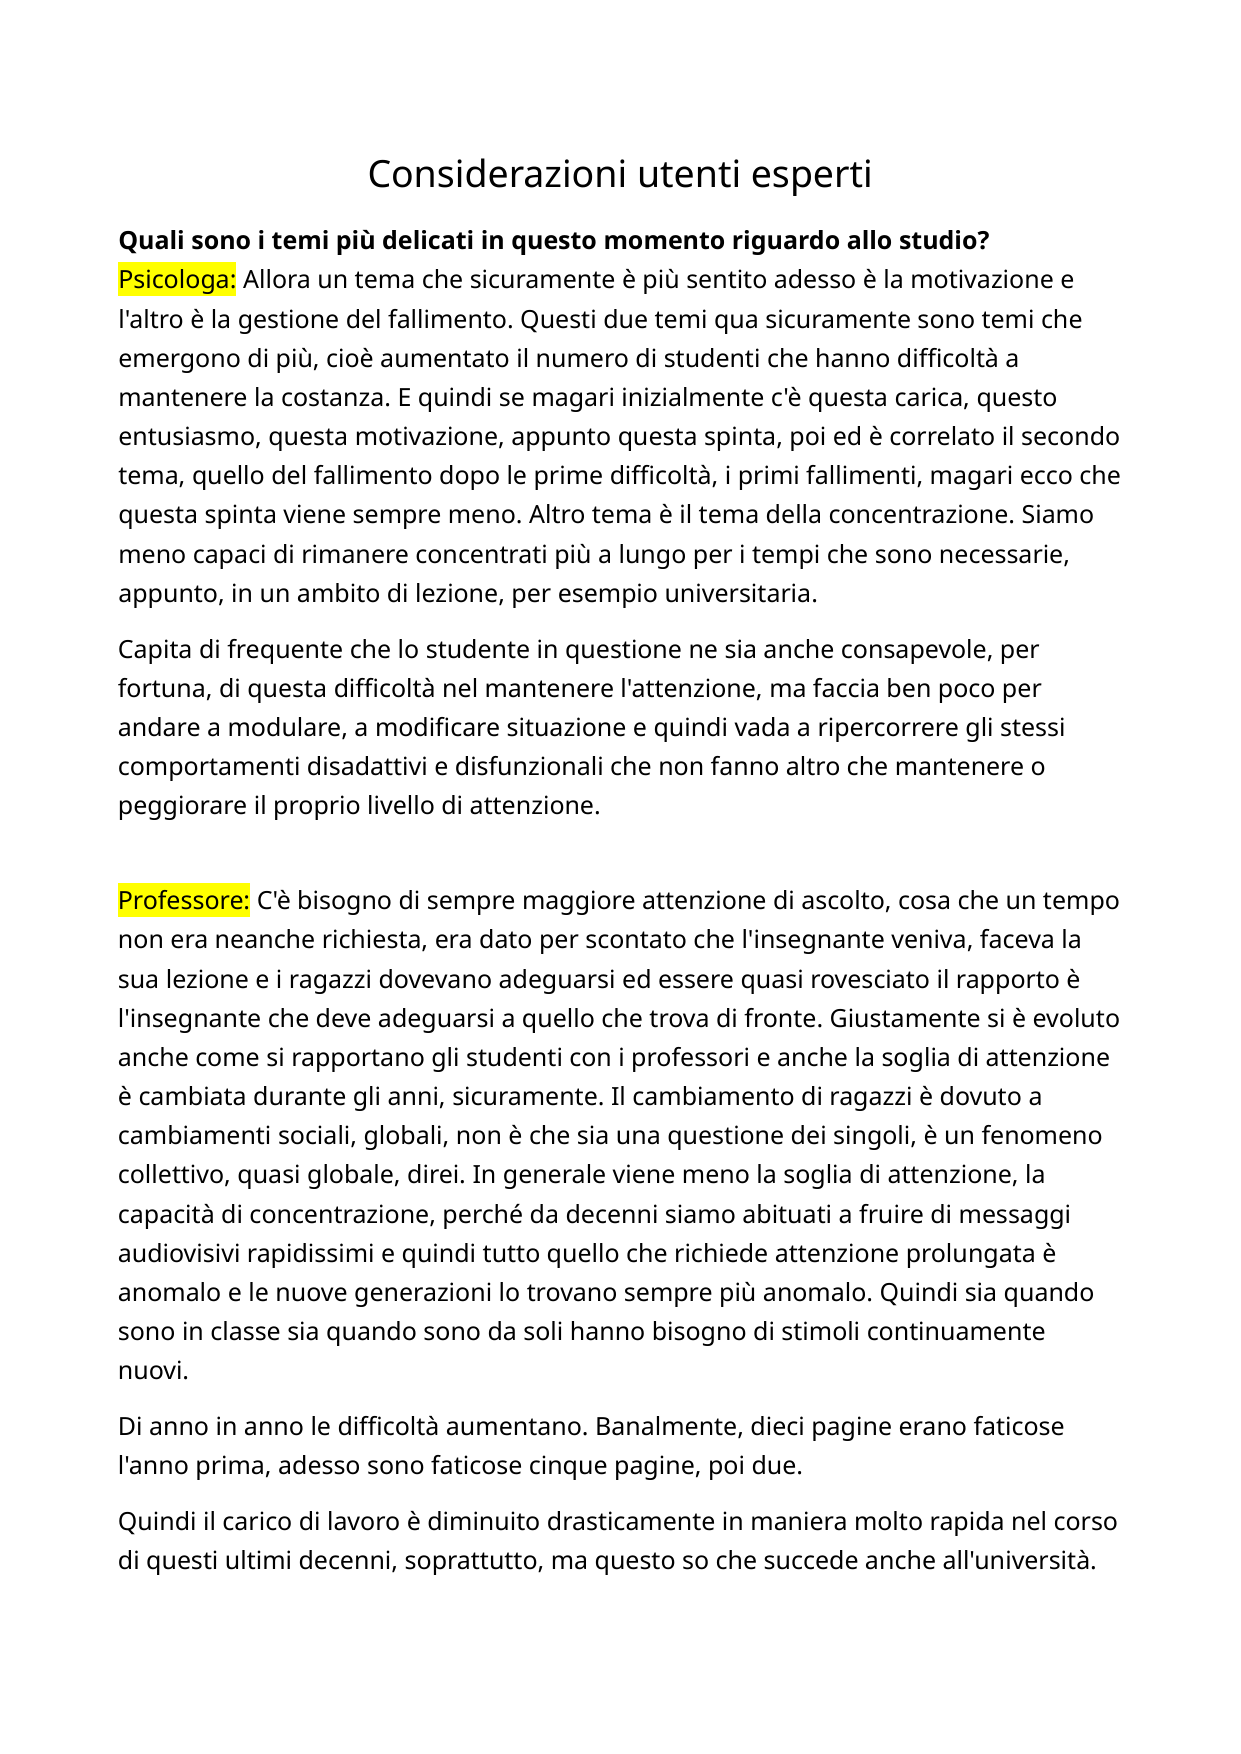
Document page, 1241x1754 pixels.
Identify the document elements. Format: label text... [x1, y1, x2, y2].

text Di anno in anno le difficoltà aumentano. Banalmente, dieci pagine erano faticose l'anno prima, adesso sono faticose cinque pagine, poi due. [118, 1409, 1122, 1482]
text Considerazioni utenti esperti [118, 148, 1122, 199]
text Professore: C'è bisogno di sempre maggiore attenzione di ascolto, cosa che un tempo non era neanche richiesta, era dato per scontato che l'insegnante veniva, faceva la sua lezione e i ragazzi dovevano adeguarsi ed essere quasi rovesciato il rapporto è l'insegnante che deve adeguarsi a quello che trova di fronte. Giustamente si è evoluto anche come si rapportano gli studenti con i professori e anche la soglia di attenzione è cambiata durante gli anni, sicuramente. Il cambiamento di ragazzi è dovuto a cambiamenti sociali, globali, non è che sia una questione dei singoli, è un fenomeno collettivo, quasi globale, direi. In generale viene meno la soglia di attenzione, la capacità di concentrazione, perché da decenni siamo abituati a fruire di messaggi audiovisivi rapidissimi e quindi tutto quello che richiede attenzione prolungata è anomalo e le nuove generazioni lo trovano sempre più anomalo. Quindi sia quando sono in classe sia quando sono da soli hanno bisogno di stimoli continuamente nuovi. [118, 844, 1122, 1387]
text Capita di frequente che lo studente in questione ne sia anche consapevole, per fortuna, di questa difficoltà nel mantenere l'attenzione, ma faccia ben poco per andare a modulare, a modificare situazione e quindi vada a ripercorrere gli stessi comportamenti disadattivi e disfunzionali che non fanno altro che mantenere o peggiorare il proprio livello di attenzione. [118, 631, 1122, 822]
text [118, 1504, 1122, 1577]
text Quali sono i temi più delicati in questo momento riguardo allo studio? Psicologa: Allora un tema che sicuramente è più sentito adesso è la motivazione e l'altro è la gestione del fallimento. Questi due temi qua sicuramente sono temi che emergono di più, cioè aumentato il numero di studenti che hanno difficoltà a mantenere la costanza. E quindi se magari inizialmente c'è questa carica, questo entusiasmo, questa motivazione, appunto questa spinta, poi ed è correlato il secondo tema, quello del fallimento dopo le prime difficoltà, i primi fallimenti, magari ecco che questa spinta viene sempre meno. Altro tema è il tema della concentrazione. Siamo meno capaci di rimanere concentrati più a lungo per i tempi che sono necessarie, appunto, in un ambito di lezione, per esempio universitaria. [118, 223, 1122, 609]
